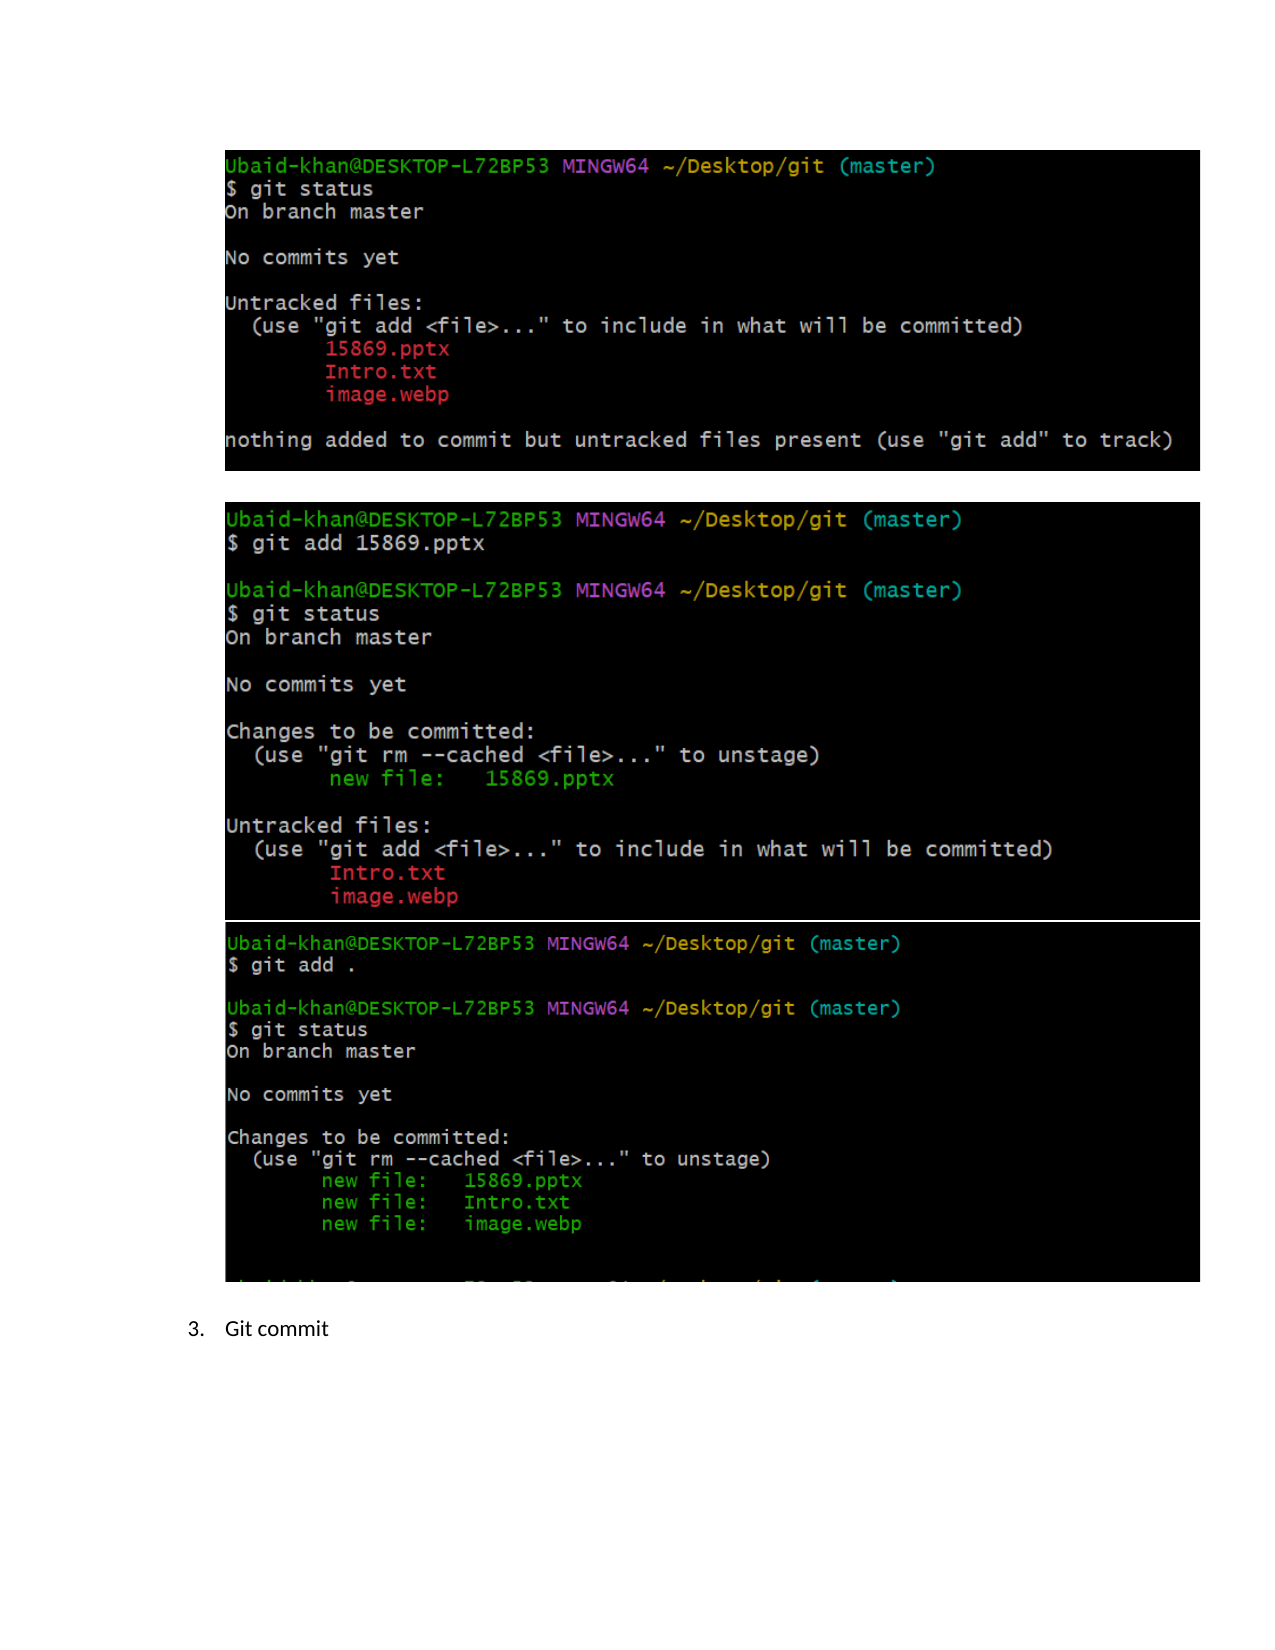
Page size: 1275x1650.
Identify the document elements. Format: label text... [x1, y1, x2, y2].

picture [225, 502, 1200, 920]
list Git commit [187, 1314, 1125, 1342]
picture [225, 922, 1200, 1282]
picture [225, 150, 1200, 471]
